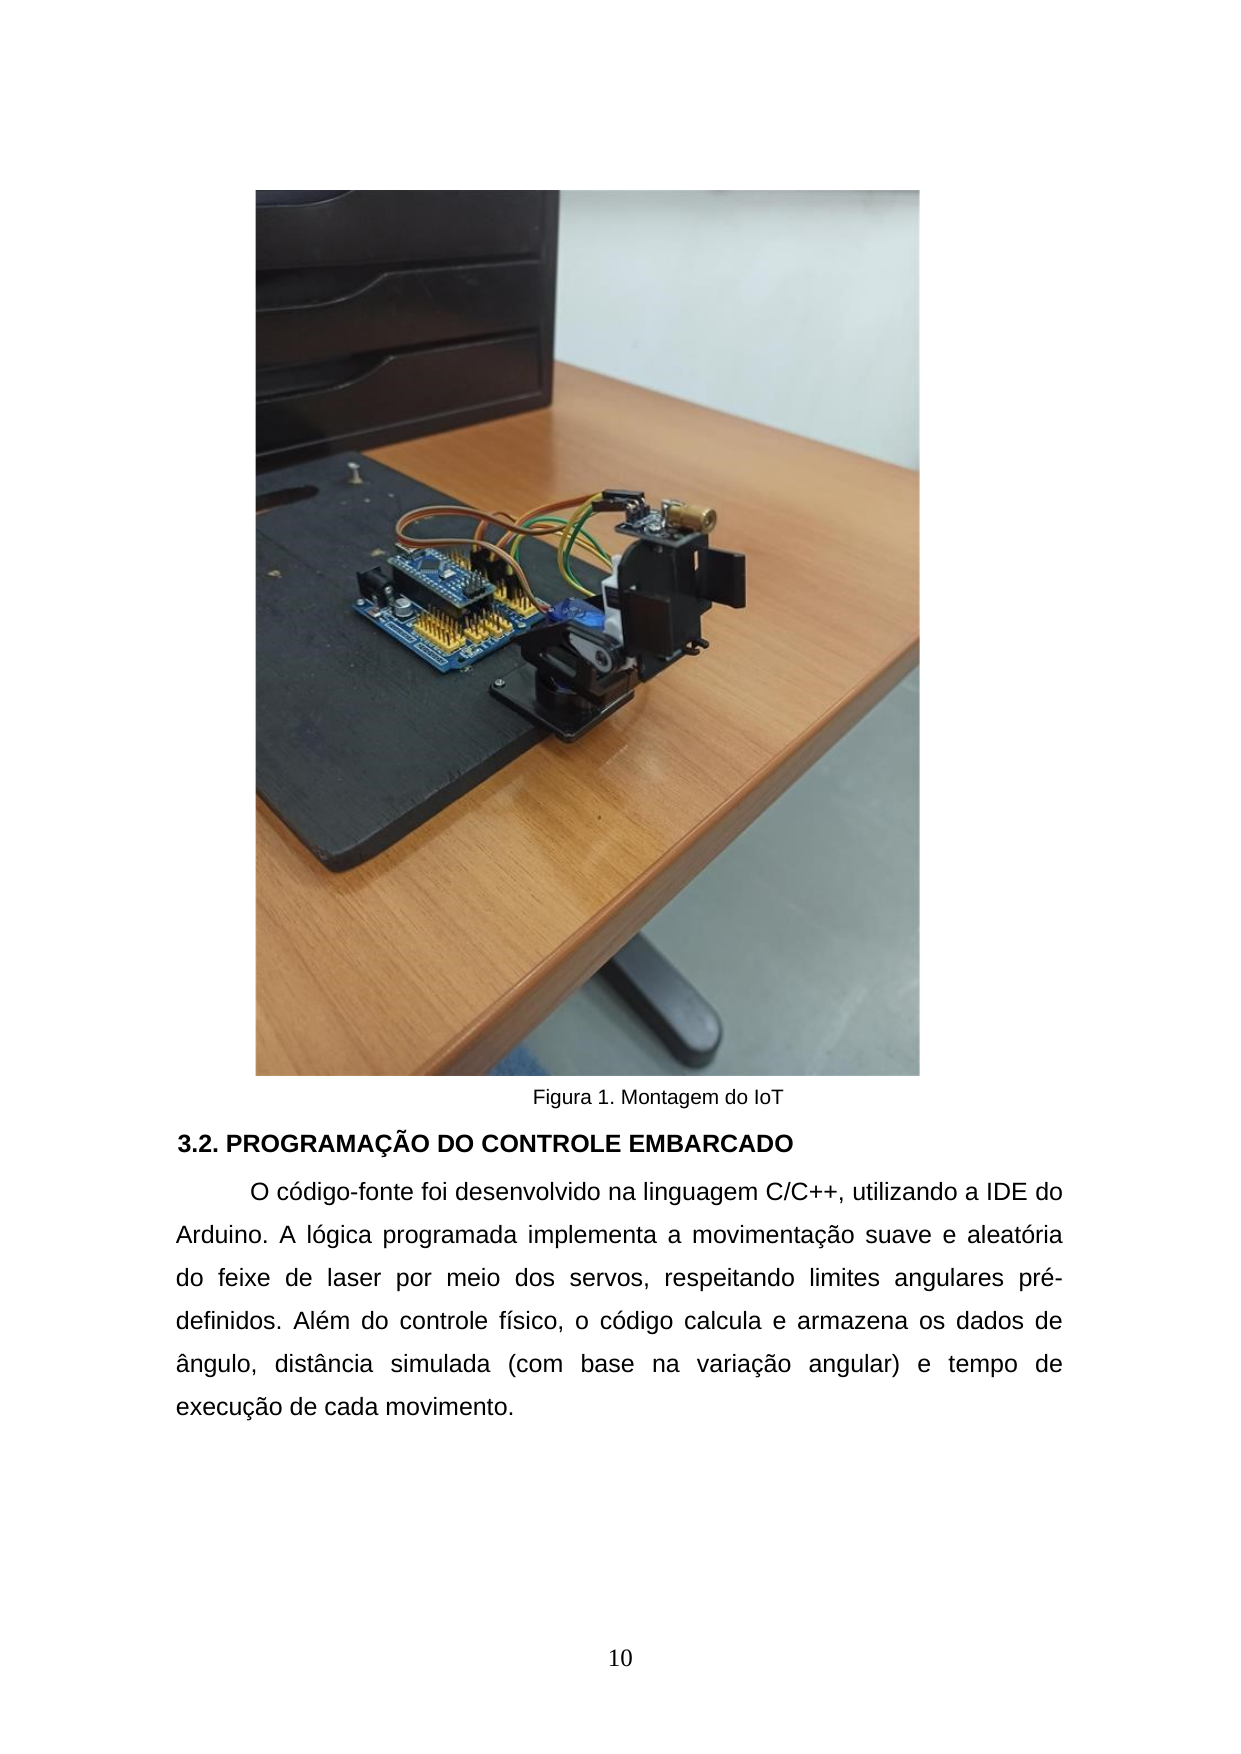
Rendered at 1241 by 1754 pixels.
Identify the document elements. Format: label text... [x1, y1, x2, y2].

picture [255, 190, 920, 1076]
text Figura 1. Montagem do IoT [177, 1084, 1064, 1108]
text O código-fonte foi desenvolvido na linguagem C/C++, utilizando a IDE do Arduino. A lógica programada implementa a movimentação suave e aleatória do feixe de laser por meio dos servos, respeitando limites angulares pré-definidos. Além do controle físico, o código calcula e armazena os dados de ângulo, distância simulada (com base na variação angular) e tempo de execução de cada movimento. [176, 1177, 1064, 1421]
subtitle 3.2. PROGRAMAÇÃO DO CONTROLE EMBARCADO [177, 1129, 1064, 1158]
